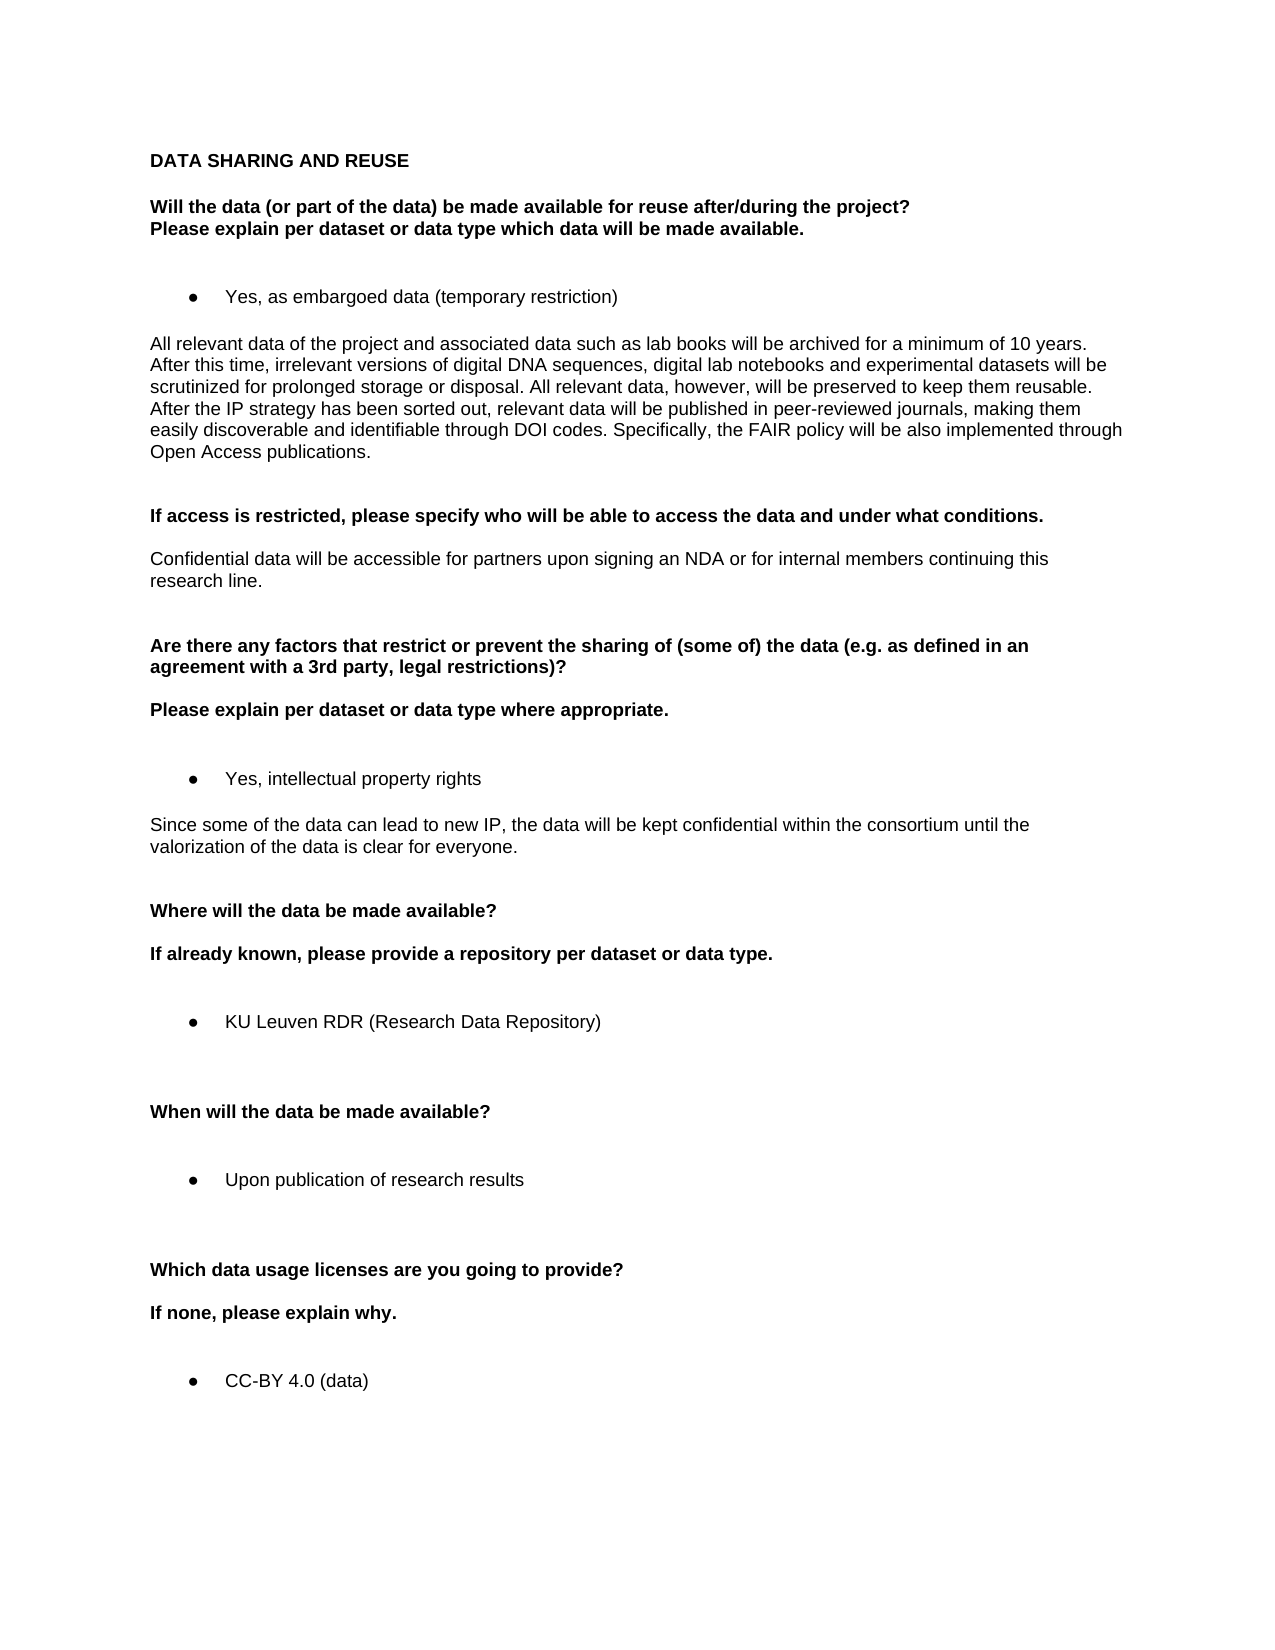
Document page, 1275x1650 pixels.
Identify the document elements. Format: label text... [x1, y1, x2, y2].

list Yes, as embargoed data (temporary restriction) [187, 286, 1125, 308]
text Are there any factors that restrict or prevent the sharing of (some of) the data (e.g. as defined in an agreement with a 3rd party, legal restrictions)? Please explain per dataset or data type where appropriate. [150, 634, 1125, 721]
list Yes, intellectual property rights [187, 767, 1125, 789]
text After the IP strategy has been sorted out, relevant data will be published in peer-reviewed journals, making them easily discoverable and identifiable through DOI codes. Specifically, the FAIR policy will be also implemented through Open Access publications. [150, 397, 1125, 462]
list CC-BY 4.0 (data) [187, 1370, 1125, 1392]
text Which data usage licenses are you going to provide? If none, please explain why. [150, 1259, 1125, 1323]
text Since some of the data can lead to new IP, the data will be kept confidential within the consortium until the valorization of the data is clear for everyone. [150, 814, 1125, 857]
text Where will the data be made available? If already known, please provide a repository per dataset or data type. [150, 900, 1125, 965]
text If access is restricted, please specify who will be able to access the data and under what conditions. [150, 505, 1125, 527]
text All relevant data of the project and associated data such as lab books will be archived for a minimum of 10 years. After this time, irrelevant versions of digital DNA sequences, digital lab notebooks and experimental datasets will be scrutinized for prolonged storage or disposal. All relevant data, however, will be preserved to keep them reusable. [150, 333, 1125, 397]
subtitle Data Sharing and Reuse [150, 150, 1125, 172]
text Will the data (or part of the data) be made available for reuse after/during the project? Please explain per dataset or data type which data will be made available. [150, 196, 1125, 239]
list KU Leuven RDR (Research Data Repository) [187, 1011, 1125, 1033]
text Confidential data will be accessible for partners upon signing an NDA or for internal members continuing this research line. [150, 548, 1125, 591]
text When will the data be made available? [150, 1101, 1125, 1123]
list Upon publication of research results [187, 1169, 1125, 1191]
